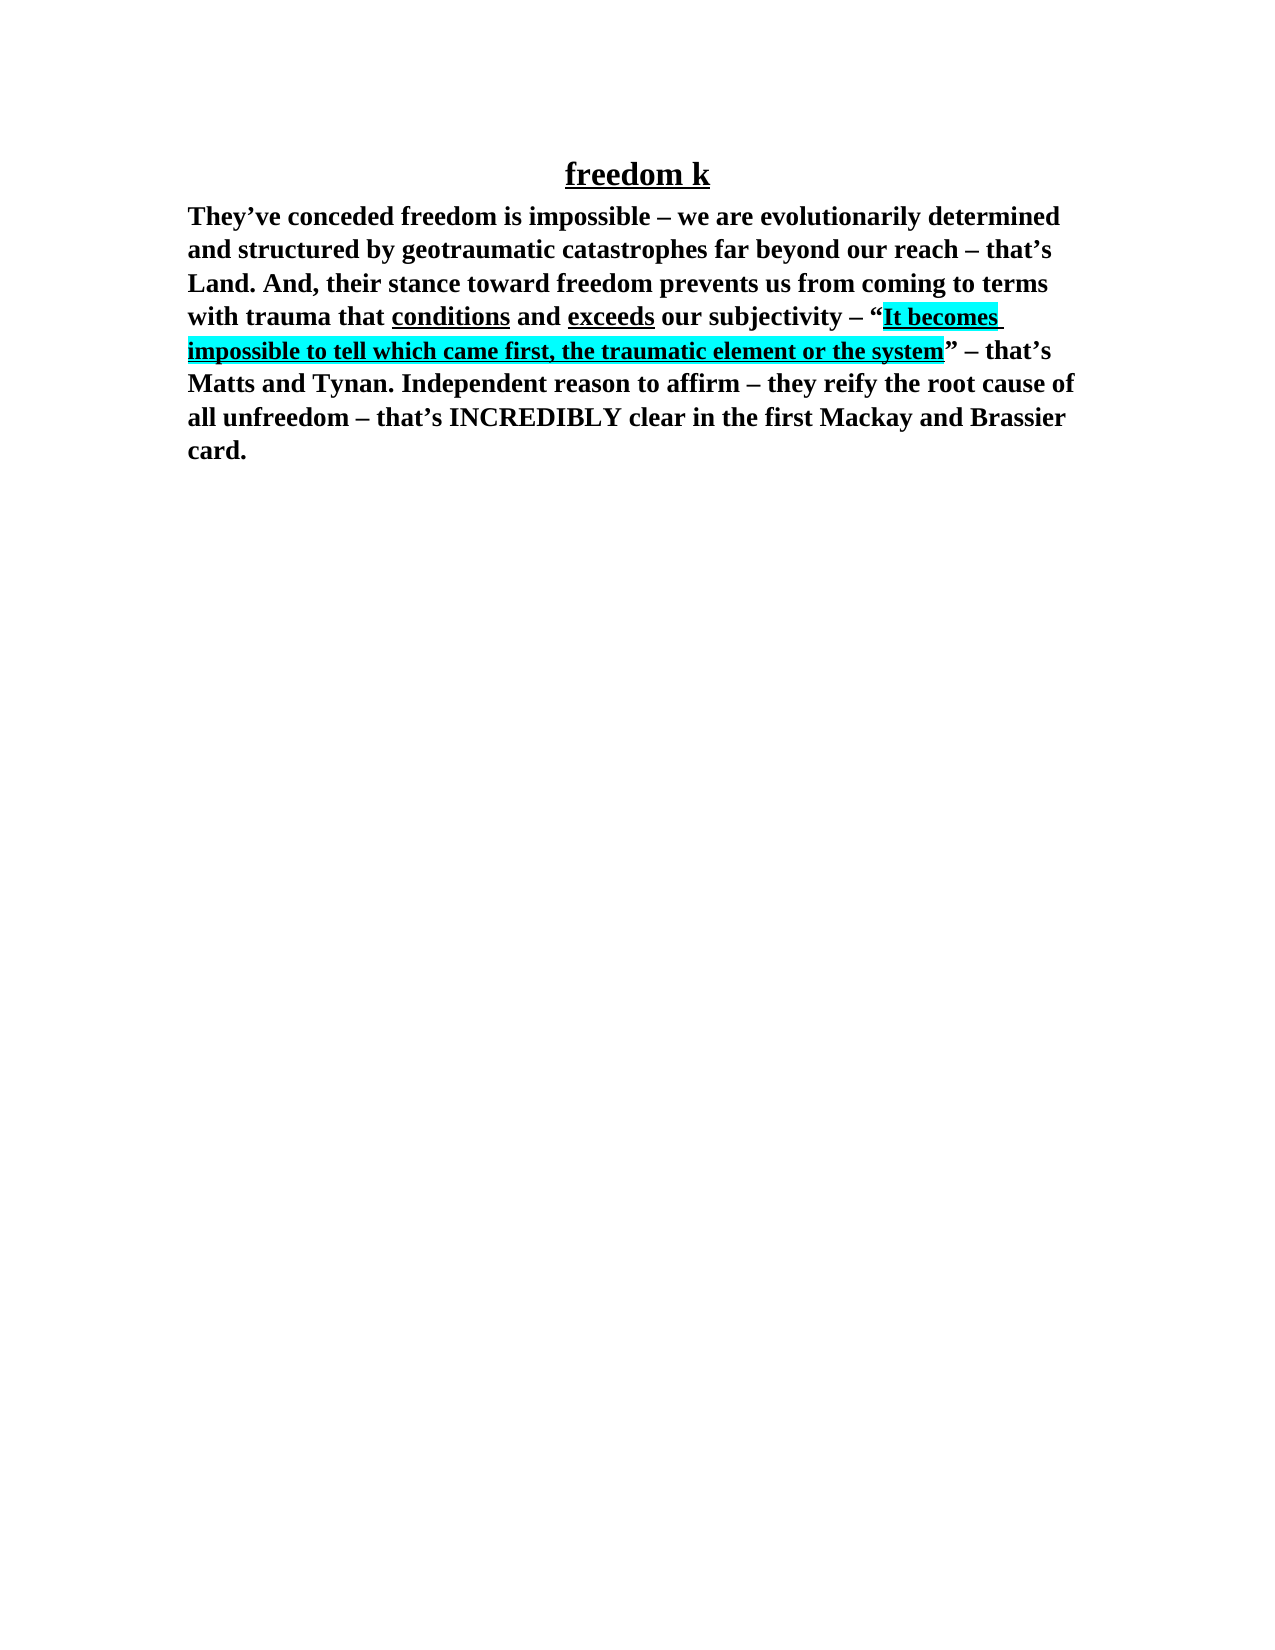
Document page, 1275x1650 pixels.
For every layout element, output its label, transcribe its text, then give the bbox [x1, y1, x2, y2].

subtitle They’ve conceded freedom is impossible – we are evolutionarily determined and structured by geotraumatic catastrophes far beyond our reach – that’s Land. And, their stance toward freedom prevents us from coming to terms with trauma that conditions and exceeds our subjectivity – “It becomes impossible to tell which came first, the traumatic element or the system” – that’s Matts and Tynan. Independent reason to affirm – they reify the root cause of all unfreedom – that’s INCREDIBLY clear in the first Mackay and Brassier card. [187, 200, 1087, 466]
subtitle freedom k [187, 154, 1087, 192]
